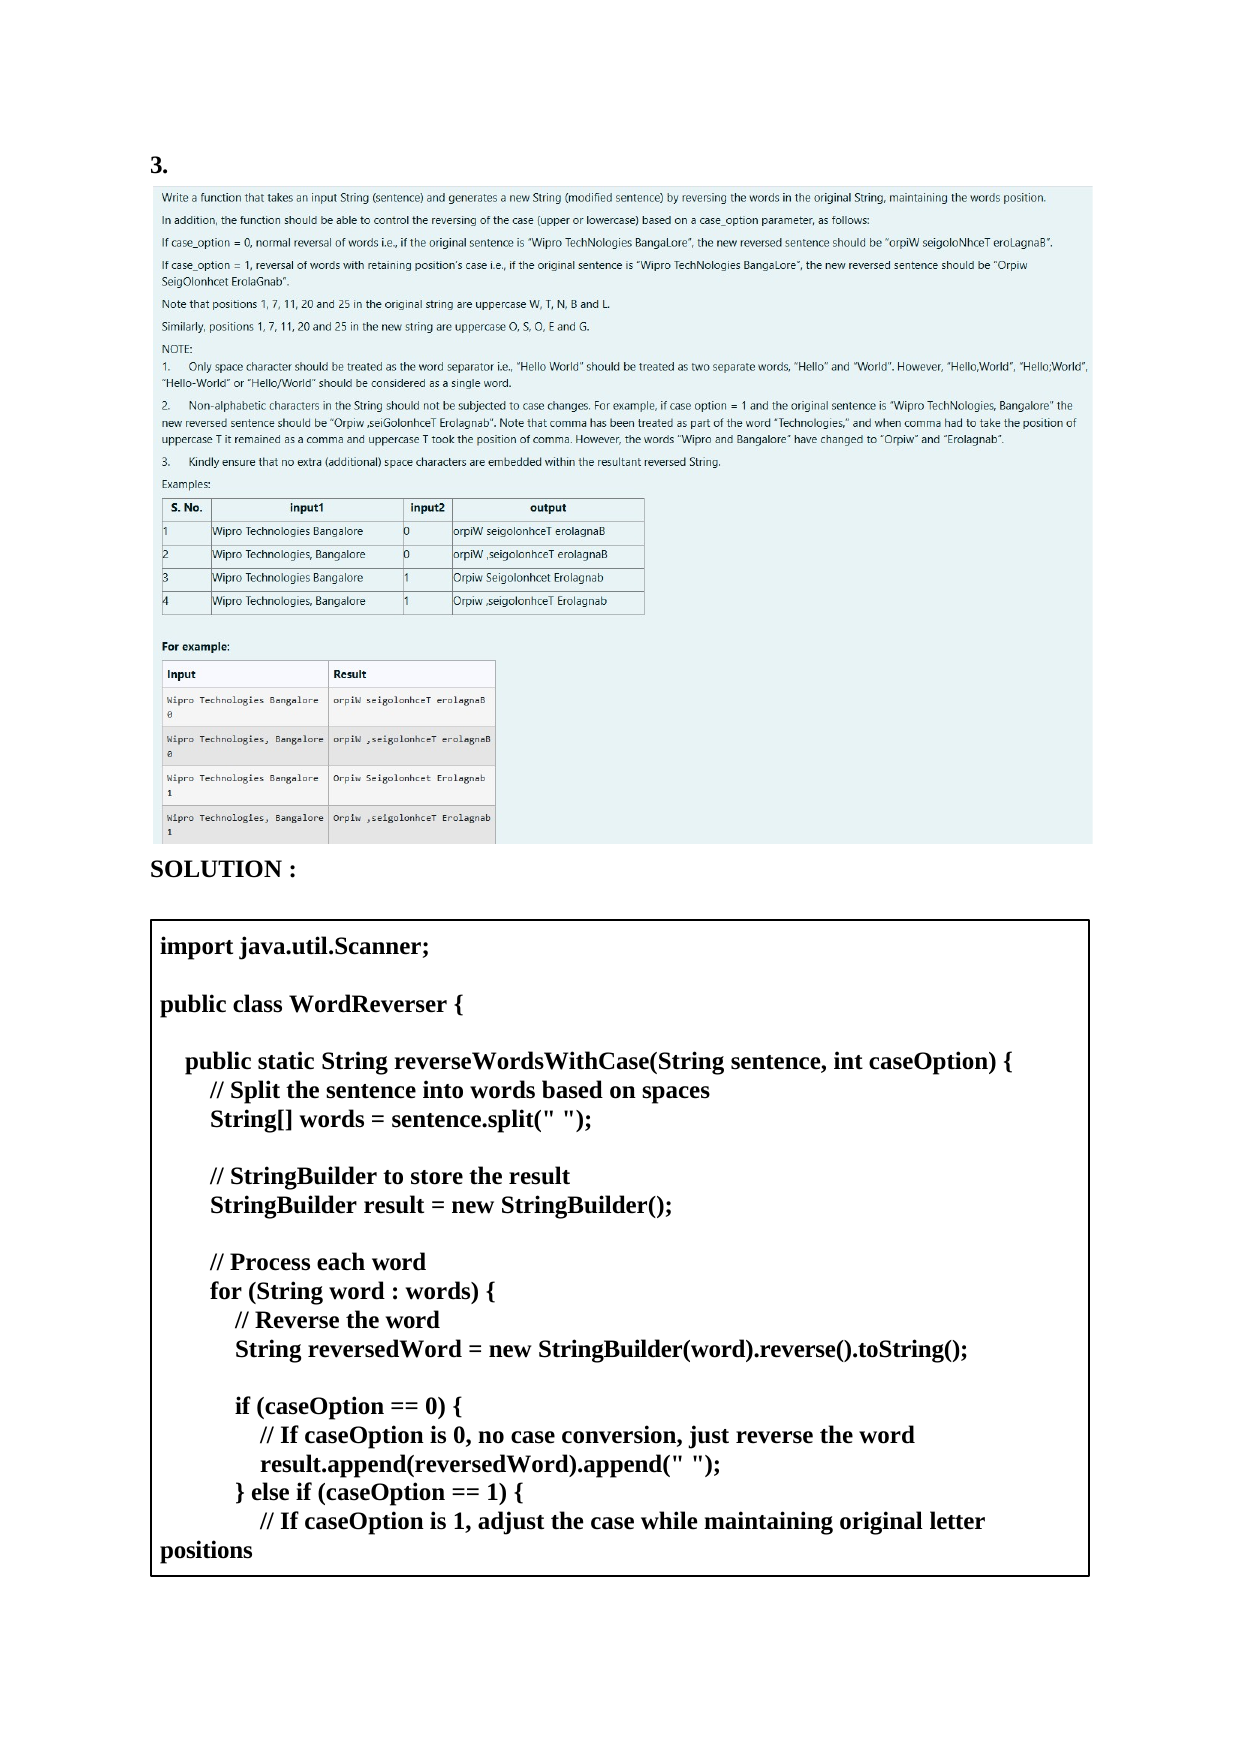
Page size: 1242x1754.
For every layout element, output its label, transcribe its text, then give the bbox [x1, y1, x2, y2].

text 3. [150, 150, 1135, 179]
picture [153, 186, 1093, 844]
